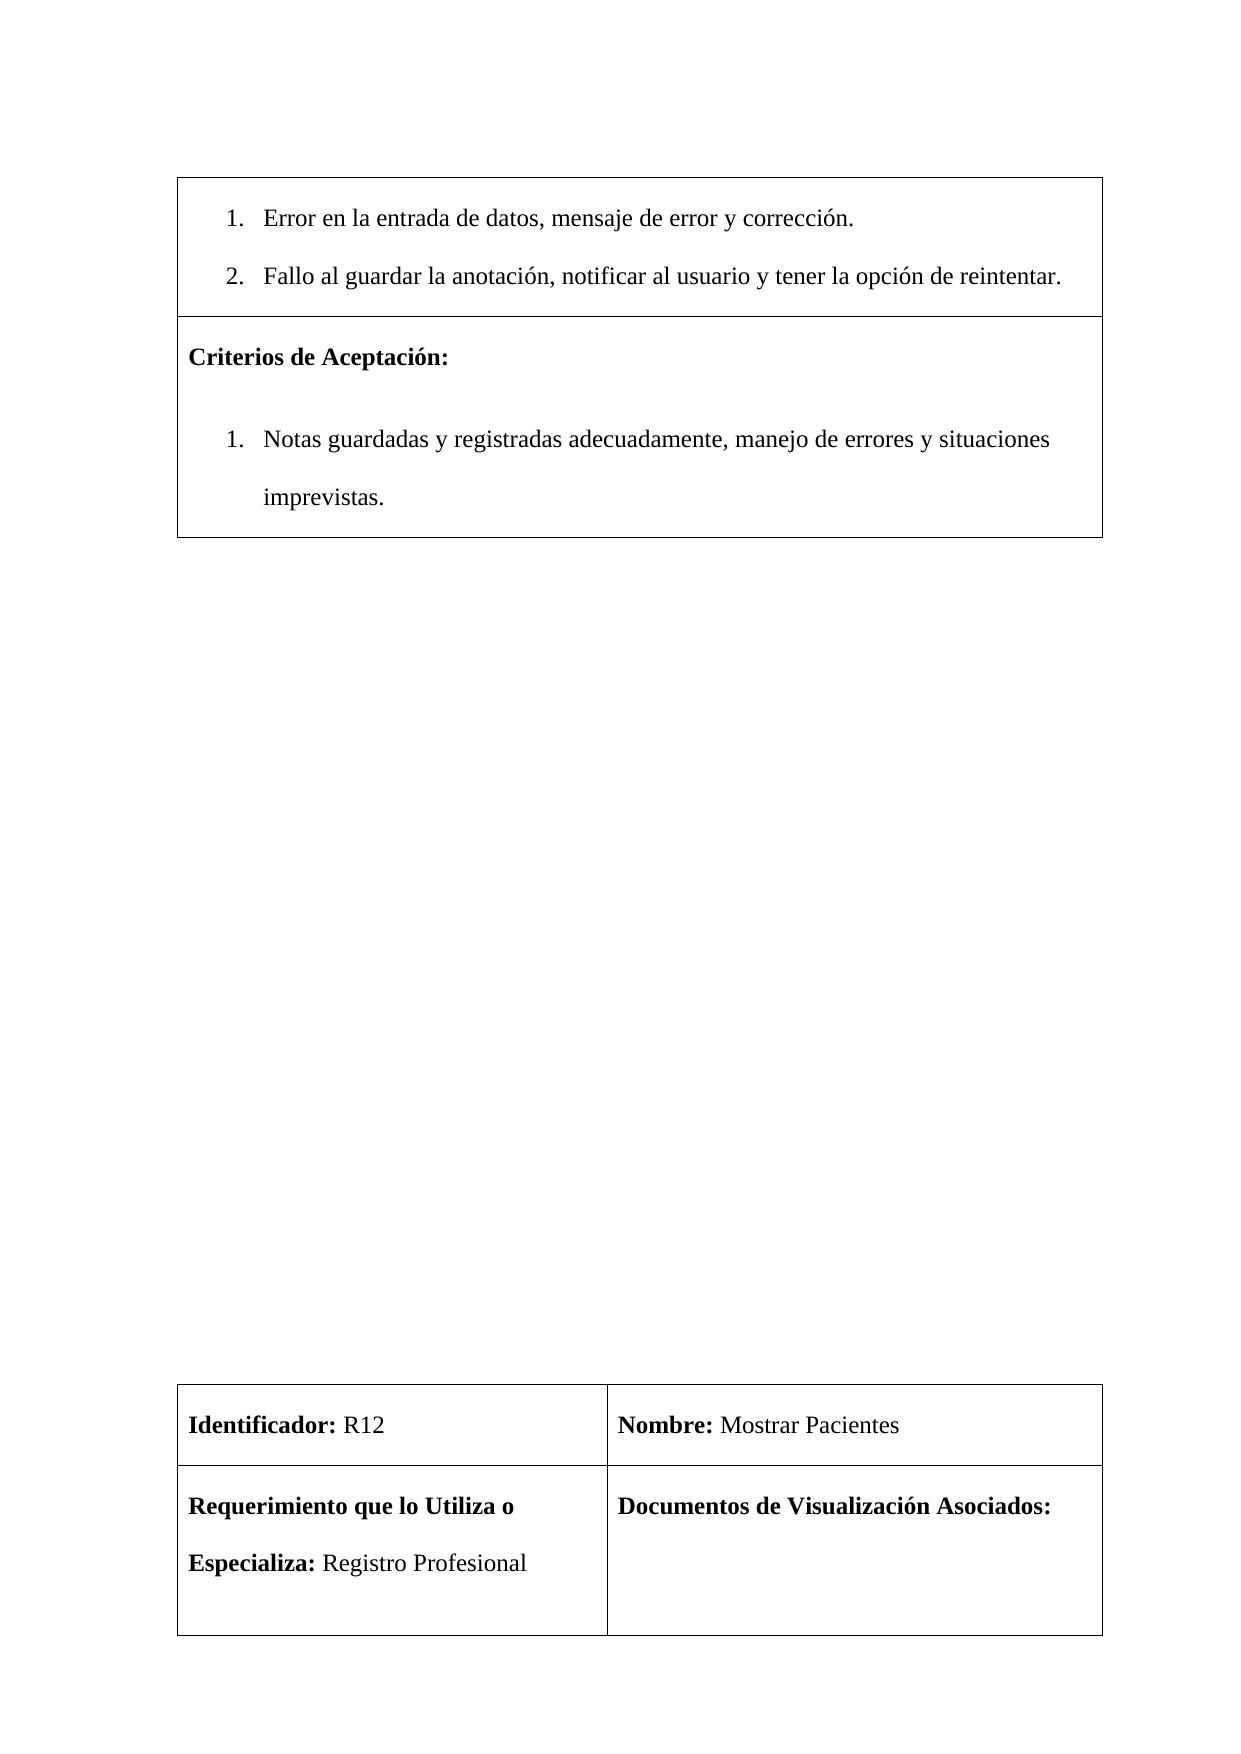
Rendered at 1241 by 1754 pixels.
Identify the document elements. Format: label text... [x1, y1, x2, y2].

table_header Identificador: R12 [178, 1385, 607, 1465]
table_cell Criterios de Aceptación: Notas guardadas y registradas adecuadamente, manejo de errores y situaciones imprevistas. [178, 317, 1102, 537]
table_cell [178, 178, 1102, 316]
table_header Nombre: Mostrar Pacientes [608, 1385, 1102, 1465]
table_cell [608, 1466, 1102, 1635]
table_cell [178, 1466, 607, 1635]
